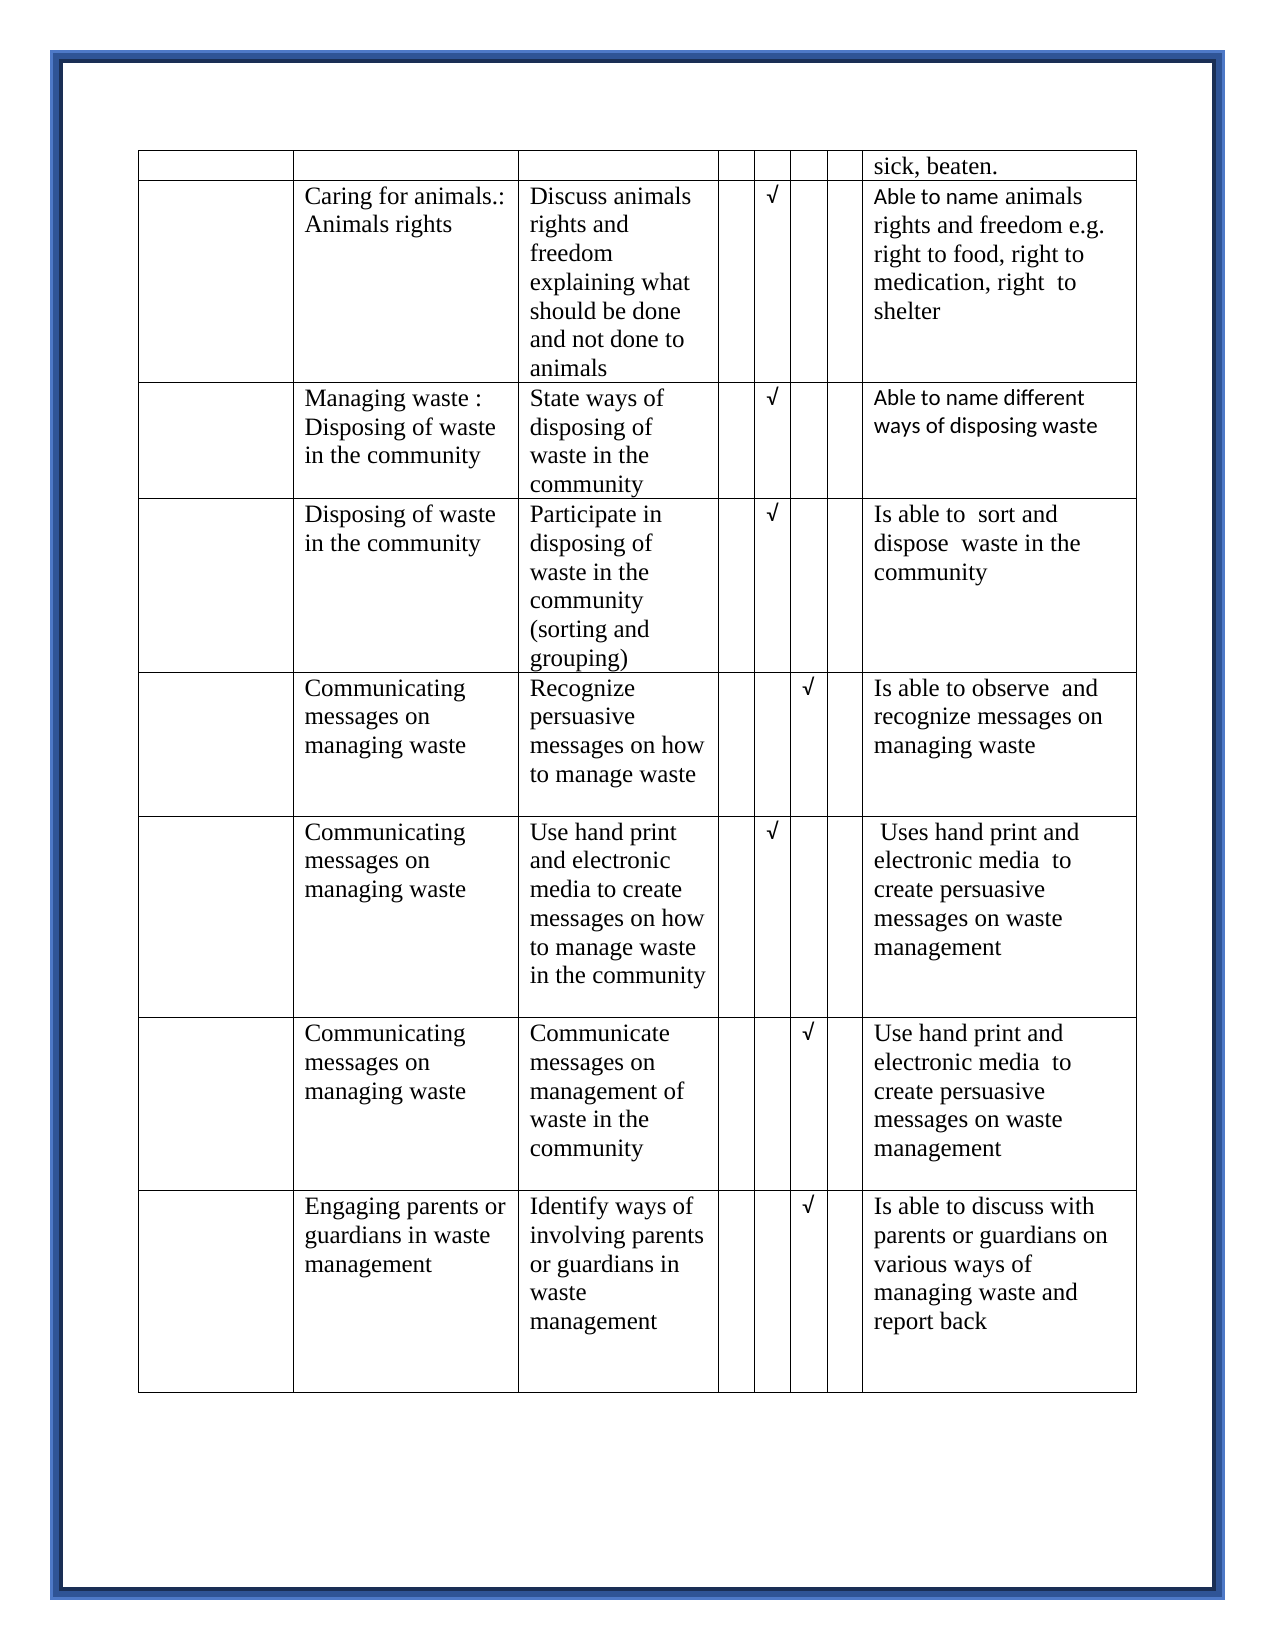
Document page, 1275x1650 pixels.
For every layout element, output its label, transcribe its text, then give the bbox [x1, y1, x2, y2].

table_cell [139, 151, 293, 180]
table_cell [755, 1018, 790, 1190]
table_cell [719, 1018, 754, 1190]
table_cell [294, 1191, 518, 1392]
table_cell [828, 151, 862, 180]
table_cell [719, 499, 754, 672]
table_cell √ [755, 499, 790, 672]
table_cell Uses hand print and electronic media to create persuasive messages on waste management [863, 817, 1136, 1017]
table_cell Is able to sort and dispose waste in the community [863, 499, 1136, 672]
table_cell [791, 817, 827, 1017]
table_cell Use hand print and electronic media to create messages on how to manage waste in the community [519, 817, 718, 1017]
table_cell √ [755, 181, 790, 382]
table_cell [719, 673, 754, 816]
table_cell [719, 1191, 754, 1392]
table_cell Communicating messages on managing waste [294, 1018, 518, 1190]
table_cell Managing waste : Disposing of waste in the community [294, 383, 518, 498]
table_cell Communicating messages on managing waste [294, 817, 518, 1017]
table_cell [755, 673, 790, 816]
table_cell Able to name different ways of disposing waste [863, 383, 1136, 498]
table_cell √ [755, 817, 790, 1017]
table_cell [755, 1191, 790, 1392]
table_cell √ [755, 151, 790, 180]
table_cell [828, 499, 862, 672]
table_cell [139, 673, 293, 816]
table_cell √ [791, 1018, 827, 1190]
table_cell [519, 151, 718, 180]
table_cell Is able to discuss with parents or guardians on various ways of managing waste and report back [863, 1191, 1136, 1392]
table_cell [863, 151, 1136, 180]
table_cell Recognize persuasive messages on how to manage waste [519, 673, 718, 816]
table_cell [139, 817, 293, 1017]
table_cell [791, 499, 827, 672]
table_cell [828, 673, 862, 816]
table_cell Communicating messages on managing waste [294, 673, 518, 816]
table_cell [139, 181, 293, 382]
table_cell [139, 499, 293, 672]
table_cell [791, 151, 827, 180]
table_cell [828, 817, 862, 1017]
table_cell [828, 1018, 862, 1190]
table_cell [791, 181, 827, 382]
table_cell Participate in disposing of waste in the community (sorting and grouping) [519, 499, 718, 672]
table_cell [719, 151, 754, 180]
table_cell Disposing of waste in the community [294, 499, 518, 672]
table_cell Use hand print and electronic media to create persuasive messages on waste management [863, 1018, 1136, 1190]
table_cell [791, 383, 827, 498]
table_cell [828, 383, 862, 498]
table_cell [719, 383, 754, 498]
table_cell [828, 1191, 862, 1392]
table_cell [828, 181, 862, 382]
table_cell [294, 151, 518, 180]
table_cell Able to name animals rights and freedom e.g. right to food, right to medication, right to shelter [863, 181, 1136, 382]
table_cell State ways of disposing of waste in the community [519, 383, 718, 498]
table_cell √ [791, 1191, 827, 1392]
table_cell Is able to observe and recognize messages on managing waste [863, 673, 1136, 816]
table_cell [139, 1018, 293, 1190]
table_cell [719, 817, 754, 1017]
table_cell Discuss animals rights and freedom explaining what should be done and not done to animals [519, 181, 718, 382]
table_cell [139, 383, 293, 498]
table_cell [139, 1191, 293, 1392]
table_cell √ [791, 673, 827, 816]
table_cell √ [755, 383, 790, 498]
table_cell Communicate messages on management of waste in the community [519, 1018, 718, 1190]
table_cell [719, 181, 754, 382]
table_cell Caring for animals.: Animals rights [294, 181, 518, 382]
table_cell Identify ways of involving parents or guardians in waste management [519, 1191, 718, 1392]
